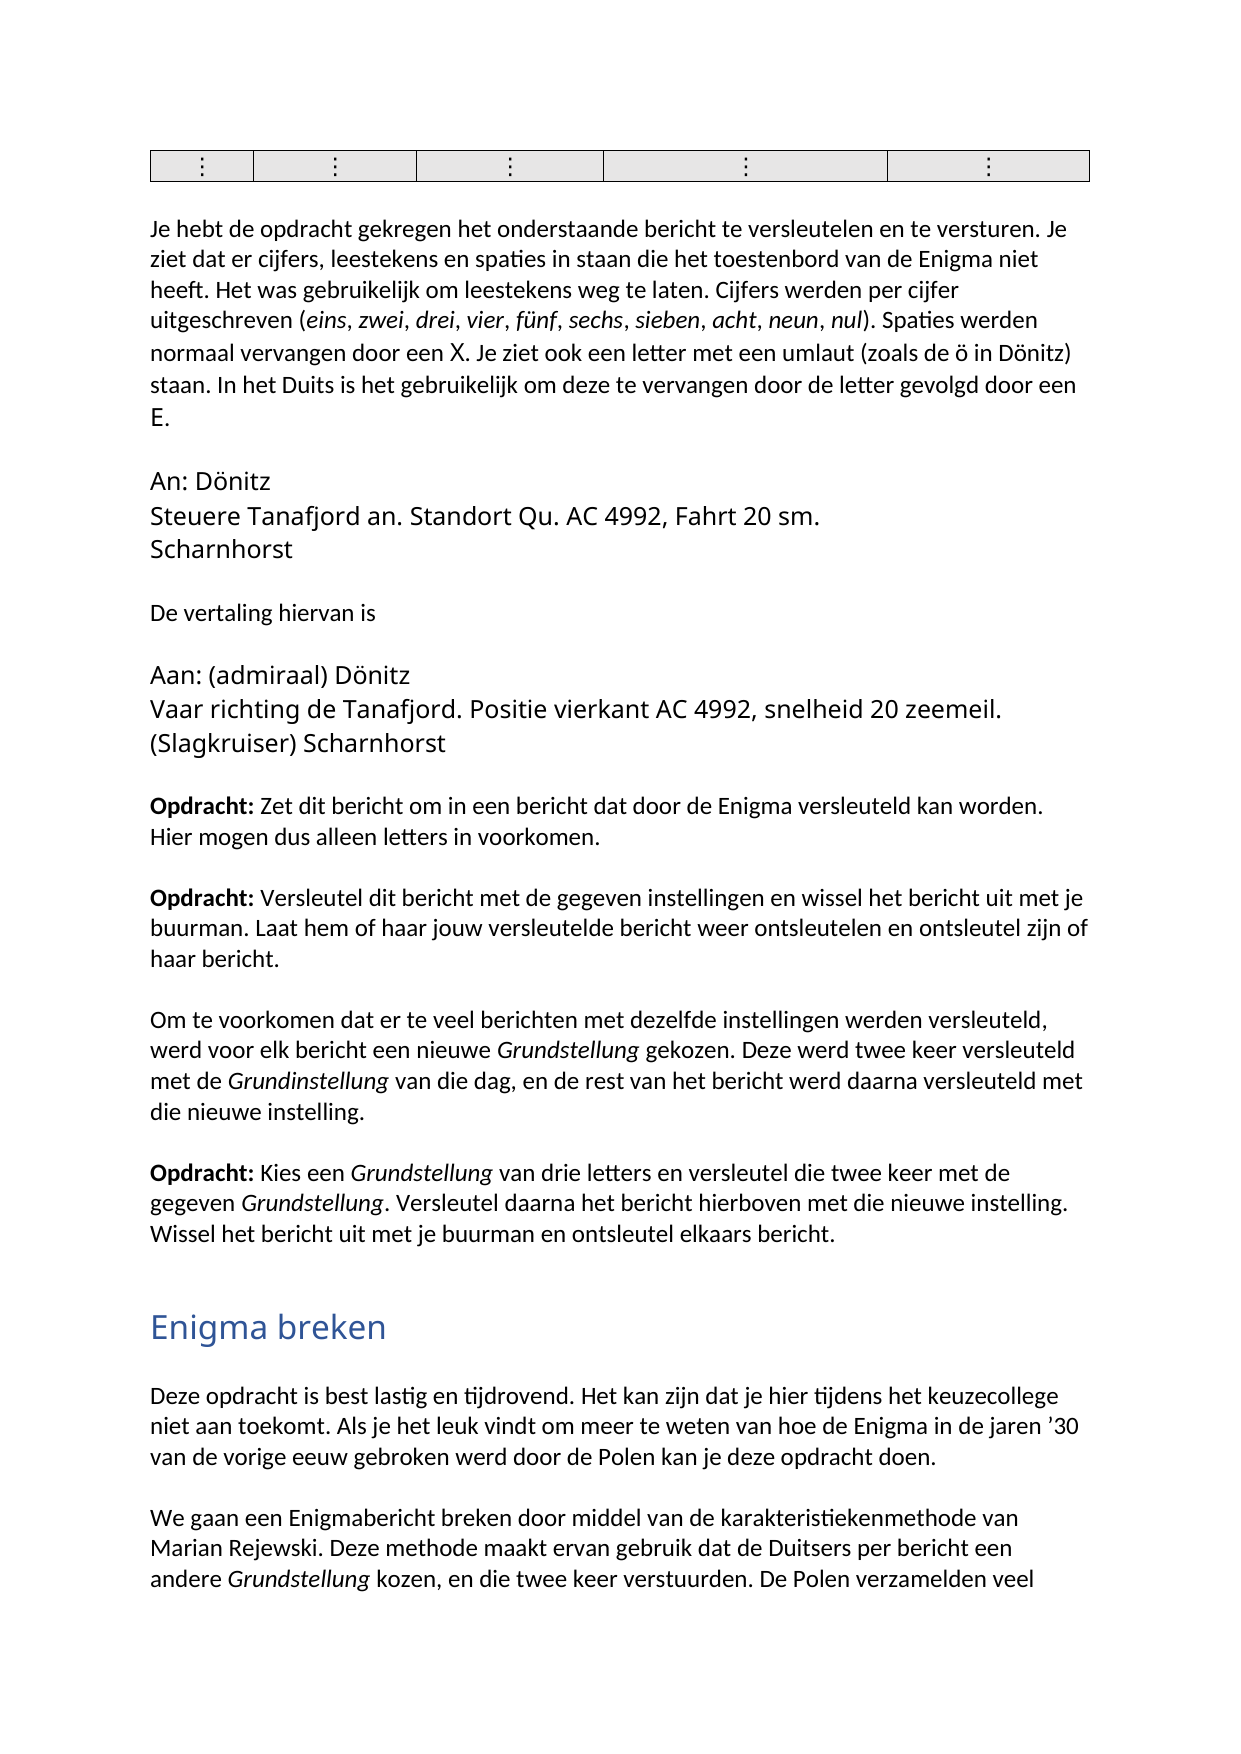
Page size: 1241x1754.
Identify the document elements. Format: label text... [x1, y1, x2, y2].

text Aan: (admiraal) Dönitz [150, 658, 1090, 692]
text Opdracht: Kies een Grundstellung van drie letters en versleutel die twee keer met de gegeven Grundstellung. Versleutel daarna het bericht hierboven met die nieuwe instelling. Wissel het bericht uit met je buurman en ontsleutel elkaars bericht. [150, 1157, 1090, 1248]
text Scharnhorst [150, 532, 1090, 566]
text Steuere Tanafjord an. Standort Qu. AC 4992, Fahrt 20 sm. [150, 498, 1090, 532]
table_cell ⋮ [254, 151, 416, 181]
text Opdracht: Zet dit bericht om in een bericht dat door de Enigma versleuteld kan worden. Hier mogen dus alleen letters in voorkomen. [150, 791, 1090, 852]
text De vertaling hiervan is [150, 597, 1090, 627]
text An: Dönitz [150, 464, 1090, 498]
text Vaar richting de Tanafjord. Positie vierkant AC 4992, snelheid 20 zeemeil. [150, 692, 1090, 726]
text Je hebt de opdracht gekregen het onderstaande bericht te versleutelen en te versturen. Je ziet dat er cijfers, leestekens en spaties in staan die het toestenbord van de Enigma niet heeft. Het was gebruikelijk om leestekens weg te laten. Cijfers werden per cijfer uitgeschreven (eins, zwei, drei, vier, fünf, sechs, sieben, acht, neun, nul). Spaties werden normaal vervangen door een X. Je ziet ook een letter met een umlaut (zoals de ö in Dönitz) staan. In het Duits is het gebruikelijk om deze te vervangen door de letter gevolgd door een E. [150, 213, 1090, 433]
table_cell ⋮ [604, 151, 887, 181]
text Om te voorkomen dat er te veel berichten met dezelfde instellingen werden versleuteld, werd voor elk bericht een nieuwe Grundstellung gekozen. Deze werd twee keer versleuteld met de Grundinstellung van die dag, en de rest van het bericht werd daarna versleuteld met die nieuwe instelling. [150, 1004, 1090, 1126]
text (Slagkruiser) Scharnhorst [150, 726, 1090, 760]
subtitle Enigma breken [150, 1304, 1090, 1349]
table_cell ⋮ [151, 151, 253, 181]
table_cell ⋮ [417, 151, 603, 181]
text Opdracht: Versleutel dit bericht met de gegeven instellingen en wissel het bericht uit met je buurman. Laat hem of haar jouw versleutelde bericht weer ontsleutelen en ontsleutel zijn of haar bericht. [150, 882, 1090, 974]
table_cell ⋮ [888, 151, 1089, 181]
